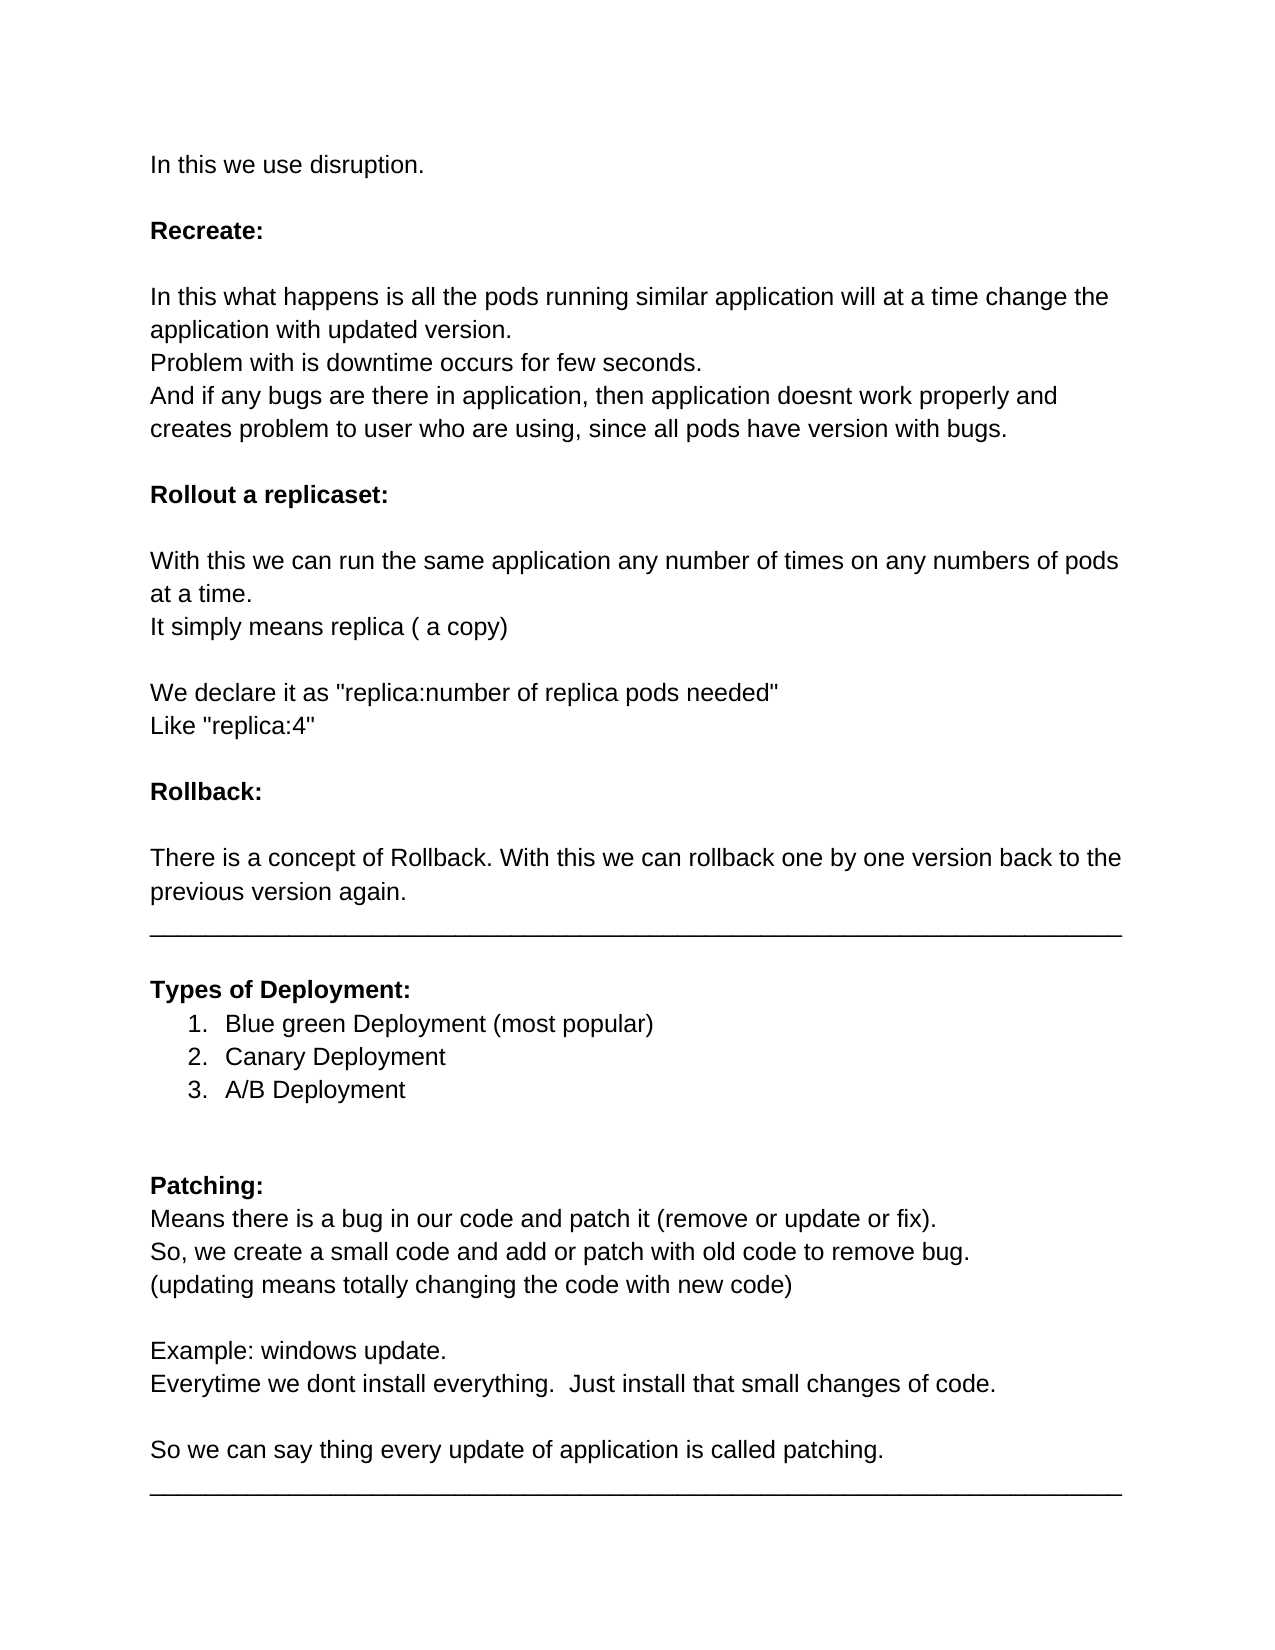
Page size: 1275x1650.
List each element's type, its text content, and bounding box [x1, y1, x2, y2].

list A/B Deployment [187, 1074, 1125, 1103]
text There is a concept of Rollback. With this we can rollback one by one version back to the [150, 843, 1125, 872]
text And if any bugs are there in application, then application doesnt work properly and creates problem to user who are using, since all pods have version with bugs. [150, 381, 1125, 443]
text Rollback: [150, 777, 1125, 806]
text Recreate: [150, 216, 1125, 245]
text Problem with is downtime occurs for few seconds. [150, 348, 1125, 377]
text Everytime we dont install everything. Just install that small changes of code. [150, 1369, 1125, 1398]
text ______________________________________________________________________ [150, 909, 1125, 938]
list Blue green Deployment (most popular) [187, 1008, 1125, 1037]
text Means there is a bug in our code and patch it (remove or update or fix). [150, 1204, 1125, 1233]
text So, we create a small code and add or patch with old code to remove bug. [150, 1237, 1125, 1266]
text In this what happens is all the pods running similar application will at a time change the application with updated version. [150, 282, 1125, 344]
text It simply means replica ( a copy) [150, 612, 1125, 641]
list Canary Deployment [187, 1042, 1125, 1070]
text Types of Deployment: [150, 976, 1125, 1004]
text Rollout a replicaset: [150, 480, 1125, 509]
text So we can say thing every update of application is called patching. [150, 1435, 1125, 1464]
text Like "replica:4" [150, 711, 1125, 740]
text previous version again. [150, 876, 1125, 905]
text We declare it as "replica:number of replica pods needed" [150, 678, 1125, 707]
text ______________________________________________________________________ [150, 1468, 1125, 1497]
text Patching: [150, 1171, 1125, 1199]
text In this we use disruption. [150, 150, 1125, 179]
text Example: windows update. [150, 1336, 1125, 1365]
text With this we can run the same application any number of times on any numbers of pods at a time. [150, 546, 1125, 608]
text (updating means totally changing the code with new code) [150, 1270, 1125, 1299]
